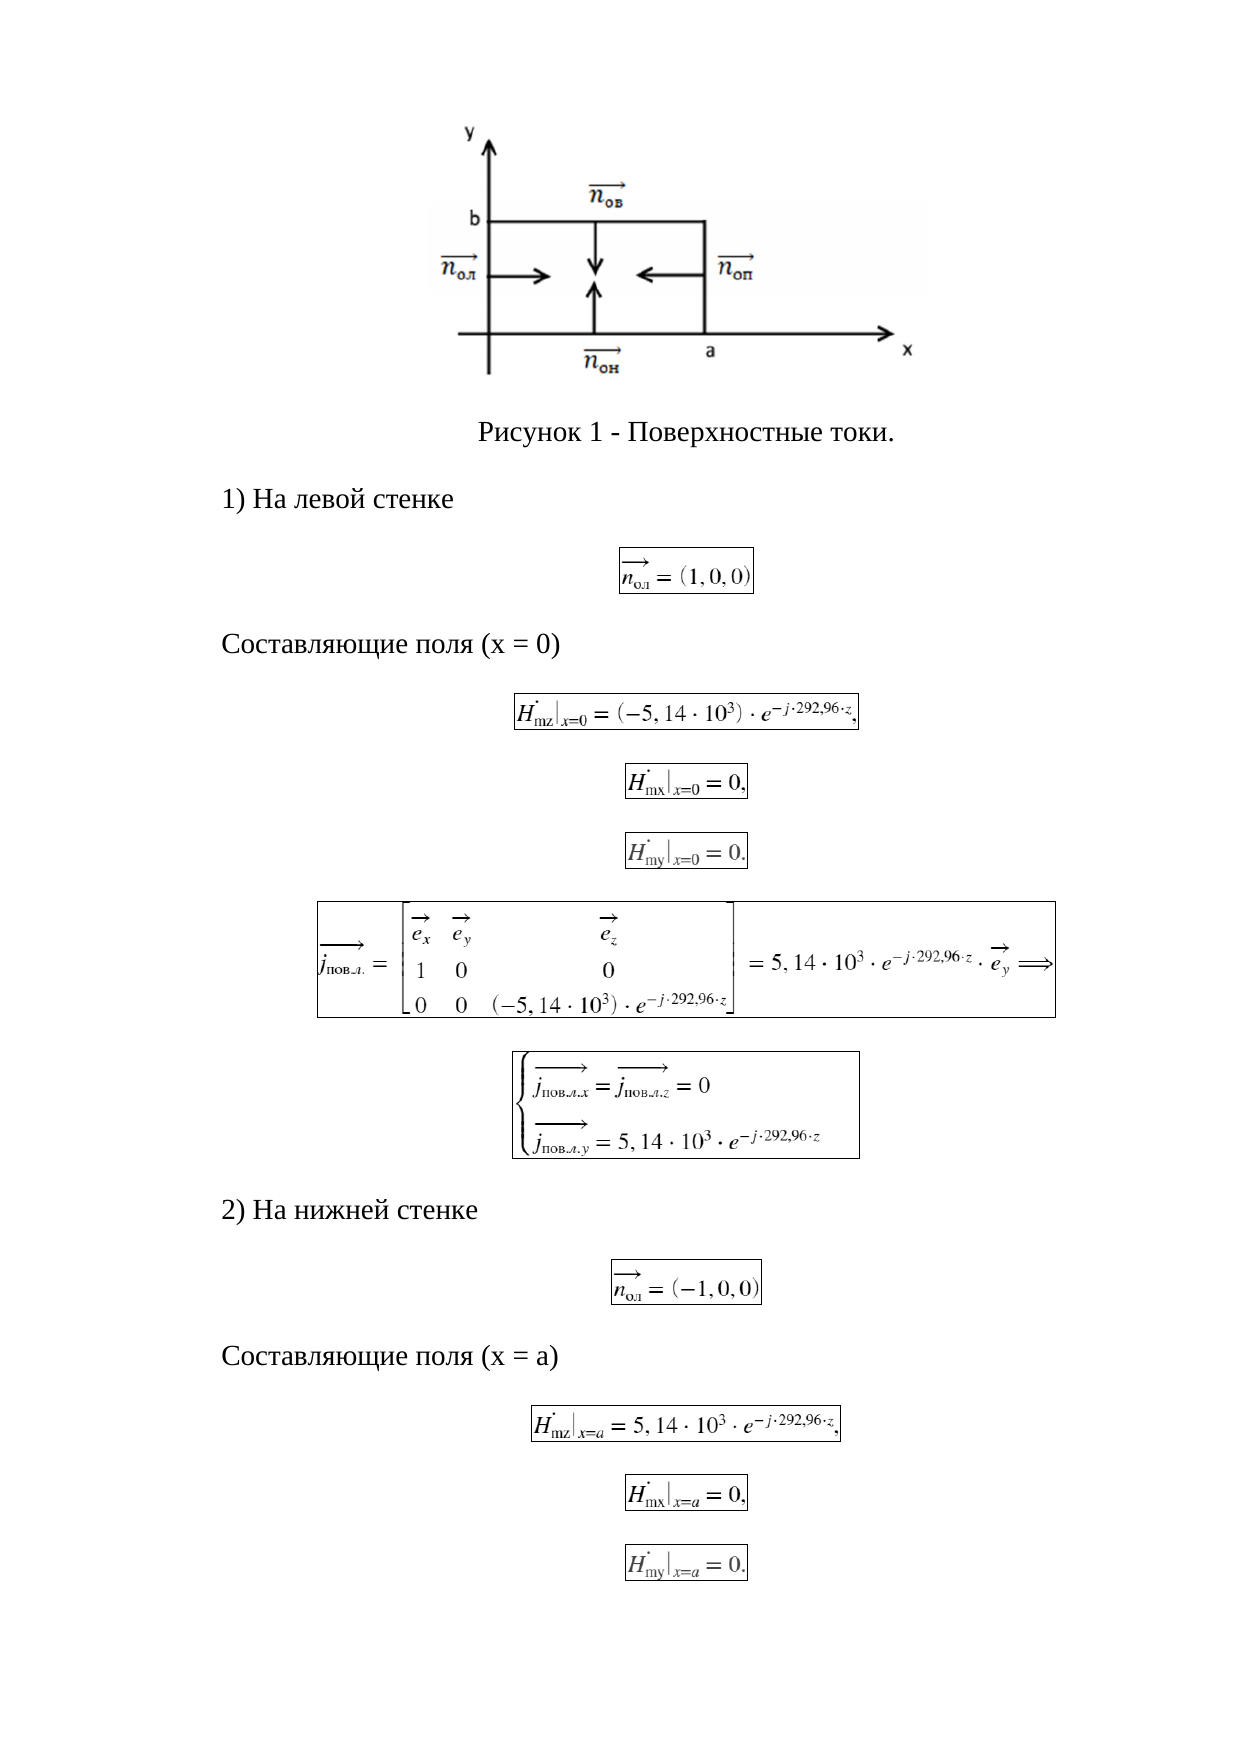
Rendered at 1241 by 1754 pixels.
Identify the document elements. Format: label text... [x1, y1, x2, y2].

text 2) На нижней стенке [177, 1192, 1152, 1226]
picture [532, 1406, 840, 1441]
text Составляющие поля (х = a) [177, 1338, 1152, 1372]
picture [513, 1052, 859, 1158]
text Составляющие поля (х = 0) [177, 627, 1152, 660]
picture [620, 548, 753, 593]
picture [515, 694, 858, 729]
picture [626, 1545, 747, 1580]
picture [318, 902, 1055, 1017]
picture [626, 764, 747, 798]
picture [626, 833, 747, 868]
picture [612, 1260, 761, 1304]
text 1) На левой стенке [177, 481, 1152, 514]
picture [428, 118, 945, 381]
picture [626, 1475, 747, 1510]
text Рисунок 1 - Поверхностные токи. [177, 414, 1152, 447]
